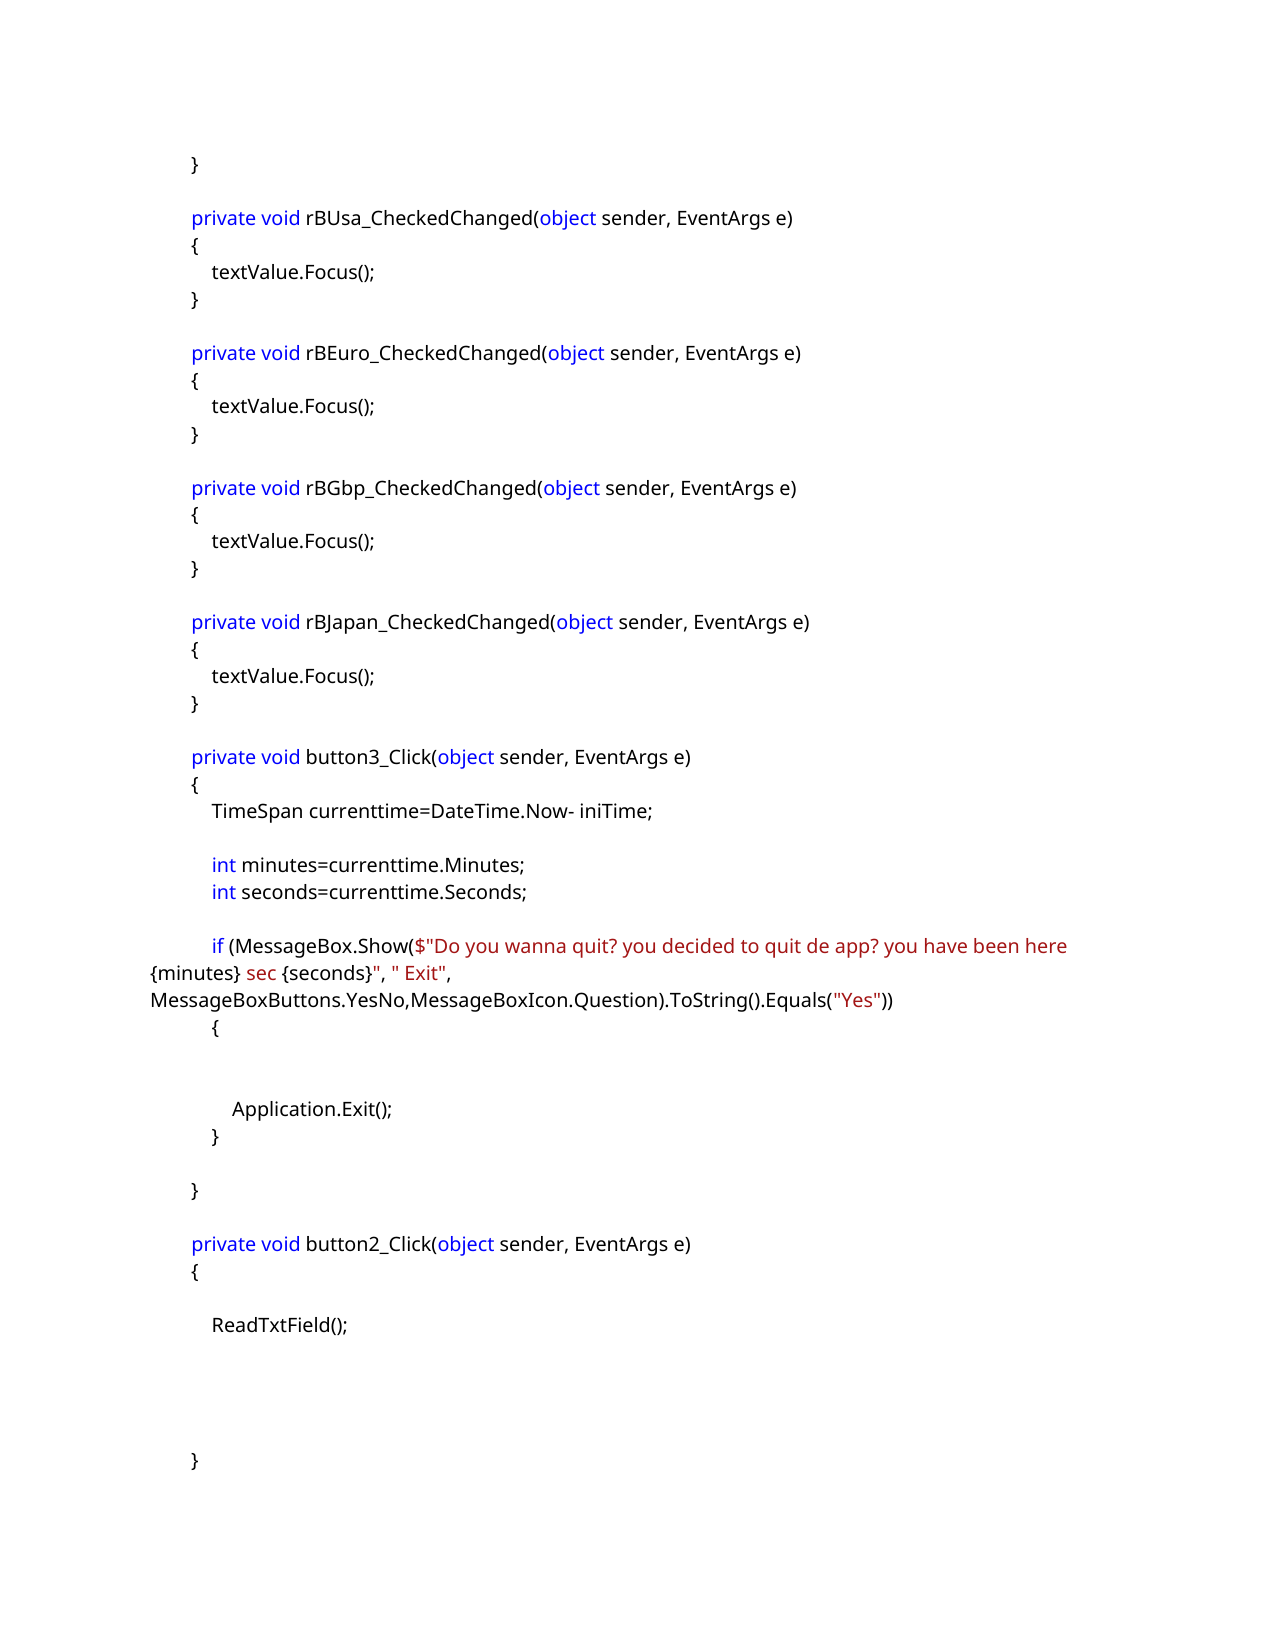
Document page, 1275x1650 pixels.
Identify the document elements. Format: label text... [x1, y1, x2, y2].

text private void rBJapan_CheckedChanged(object sender, EventArgs e) [150, 609, 1125, 636]
text textValue.Focus(); [150, 528, 1125, 555]
text int minutes=currenttime.Minutes; [150, 851, 1125, 878]
text private void rBEuro_CheckedChanged(object sender, EventArgs e) [150, 339, 1125, 366]
text { [150, 771, 1125, 797]
text } [150, 420, 1125, 447]
text if (MessageBox.Show($"Do you wanna quit? you decided to quit de app? you have been here {minutes} sec {seconds}", " Exit", MessageBoxButtons.YesNo,MessageBoxIcon.Question).ToString().Equals("Yes")) [150, 932, 1125, 1013]
text { [150, 636, 1125, 663]
text { [150, 366, 1125, 393]
text TimeSpan currenttime=DateTime.Now- iniTime; [150, 797, 1125, 824]
text textValue.Focus(); [150, 663, 1125, 689]
text private void button2_Click(object sender, EventArgs e) [150, 1230, 1125, 1257]
text } [150, 689, 1125, 717]
text private void button3_Click(object sender, EventArgs e) [150, 743, 1125, 771]
text textValue.Focus(); [150, 393, 1125, 420]
text } [150, 285, 1125, 312]
text { [150, 231, 1125, 258]
text textValue.Focus(); [150, 258, 1125, 285]
text Application.Exit(); [150, 1095, 1125, 1122]
text } [150, 150, 1125, 177]
text } [150, 1122, 1125, 1149]
text } [150, 555, 1125, 582]
text { [150, 1257, 1125, 1284]
text int seconds=currenttime.Seconds; [150, 878, 1125, 905]
text { [150, 1013, 1125, 1040]
text } [150, 1446, 1125, 1473]
text ReadTxtField(); [150, 1311, 1125, 1338]
text } [150, 1176, 1125, 1203]
text { [150, 501, 1125, 528]
text private void rBUsa_CheckedChanged(object sender, EventArgs e) [150, 204, 1125, 231]
text private void rBGbp_CheckedChanged(object sender, EventArgs e) [150, 474, 1125, 501]
